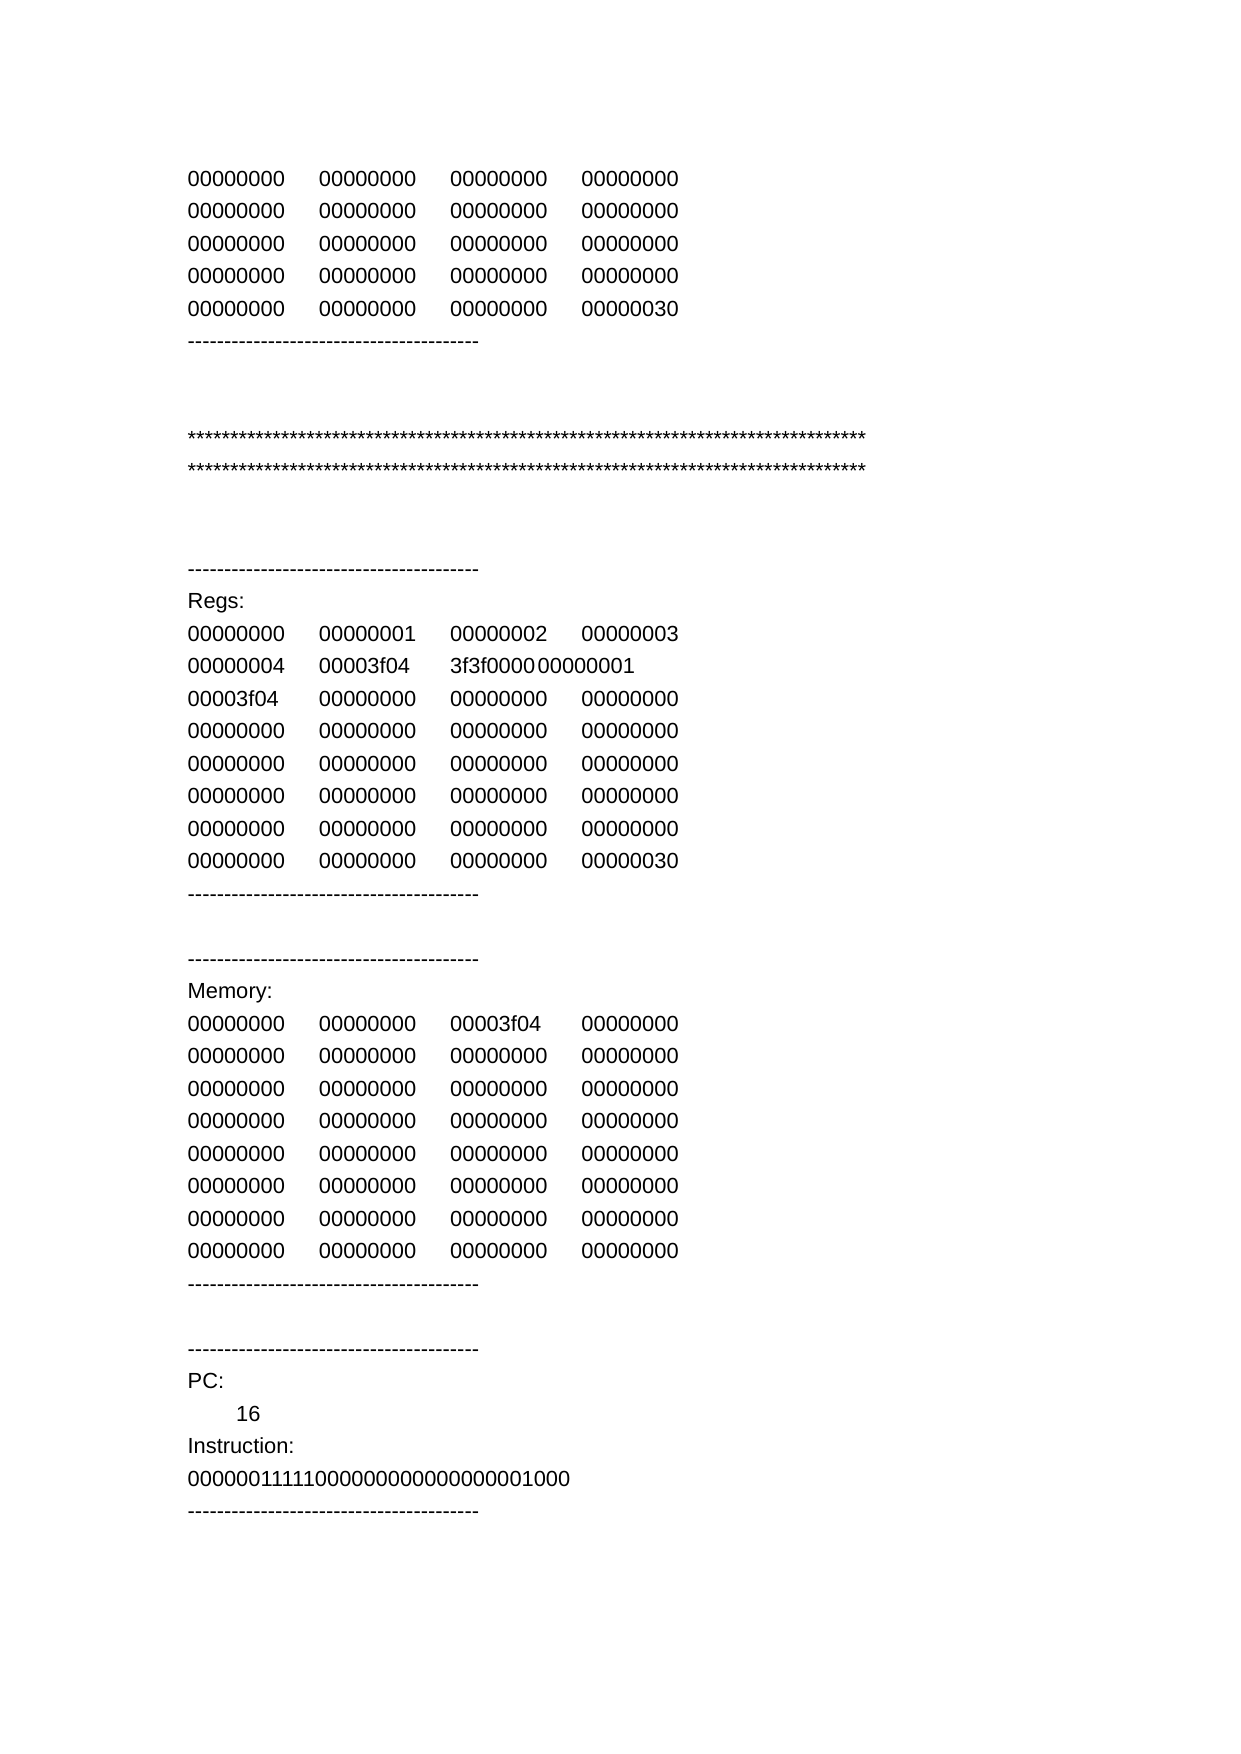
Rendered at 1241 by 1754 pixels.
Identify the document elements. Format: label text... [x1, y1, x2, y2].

text 00000000 00000000 00000000 00000000 [187, 1039, 1053, 1072]
text 00000000 00000000 00000000 00000000 [187, 259, 1053, 292]
text ---------------------------------------- [187, 1332, 1053, 1364]
text 00000000 00000000 00000000 00000000 [187, 1104, 1053, 1137]
text ******************************************************************************** [187, 454, 1053, 487]
text 00000000 00000000 00000000 00000000 [187, 227, 1053, 259]
text 00000000 00000000 00000000 00000000 [187, 812, 1053, 844]
text 00000000 00000000 00000000 00000000 [187, 1072, 1053, 1104]
text ---------------------------------------- [187, 552, 1053, 584]
text 00003f04 00000000 00000000 00000000 [187, 682, 1053, 714]
text 00000000 00000000 00000000 00000030 [187, 292, 1053, 324]
text ******************************************************************************** [187, 422, 1053, 454]
text ---------------------------------------- [187, 942, 1053, 974]
text 00000000 00000000 00000000 00000000 [187, 714, 1053, 747]
text 00000000 00000001 00000002 00000003 [187, 617, 1053, 649]
text ---------------------------------------- [187, 877, 1053, 909]
text 00000004 00003f04 3f3f0000 00000001 [187, 649, 1053, 682]
text Instruction: [187, 1429, 1053, 1462]
text 00000011111000000000000000001000 [187, 1462, 1053, 1494]
text 16 [187, 1397, 1053, 1429]
text 00000000 00000000 00000000 00000000 [187, 194, 1053, 227]
text Memory: [187, 974, 1053, 1007]
text ---------------------------------------- [187, 1494, 1053, 1527]
text 00000000 00000000 00000000 00000000 [187, 1234, 1053, 1267]
text PC: [187, 1364, 1053, 1397]
text 00000000 00000000 00000000 00000030 [187, 844, 1053, 877]
text 00000000 00000000 00000000 00000000 [187, 162, 1053, 194]
text 00000000 00000000 00000000 00000000 [187, 1137, 1053, 1169]
text 00000000 00000000 00000000 00000000 [187, 779, 1053, 812]
text 00000000 00000000 00003f04 00000000 [187, 1007, 1053, 1039]
text ---------------------------------------- [187, 1267, 1053, 1299]
text 00000000 00000000 00000000 00000000 [187, 1202, 1053, 1234]
text Regs: [187, 584, 1053, 617]
text 00000000 00000000 00000000 00000000 [187, 1169, 1053, 1202]
text ---------------------------------------- [187, 324, 1053, 357]
text 00000000 00000000 00000000 00000000 [187, 747, 1053, 779]
